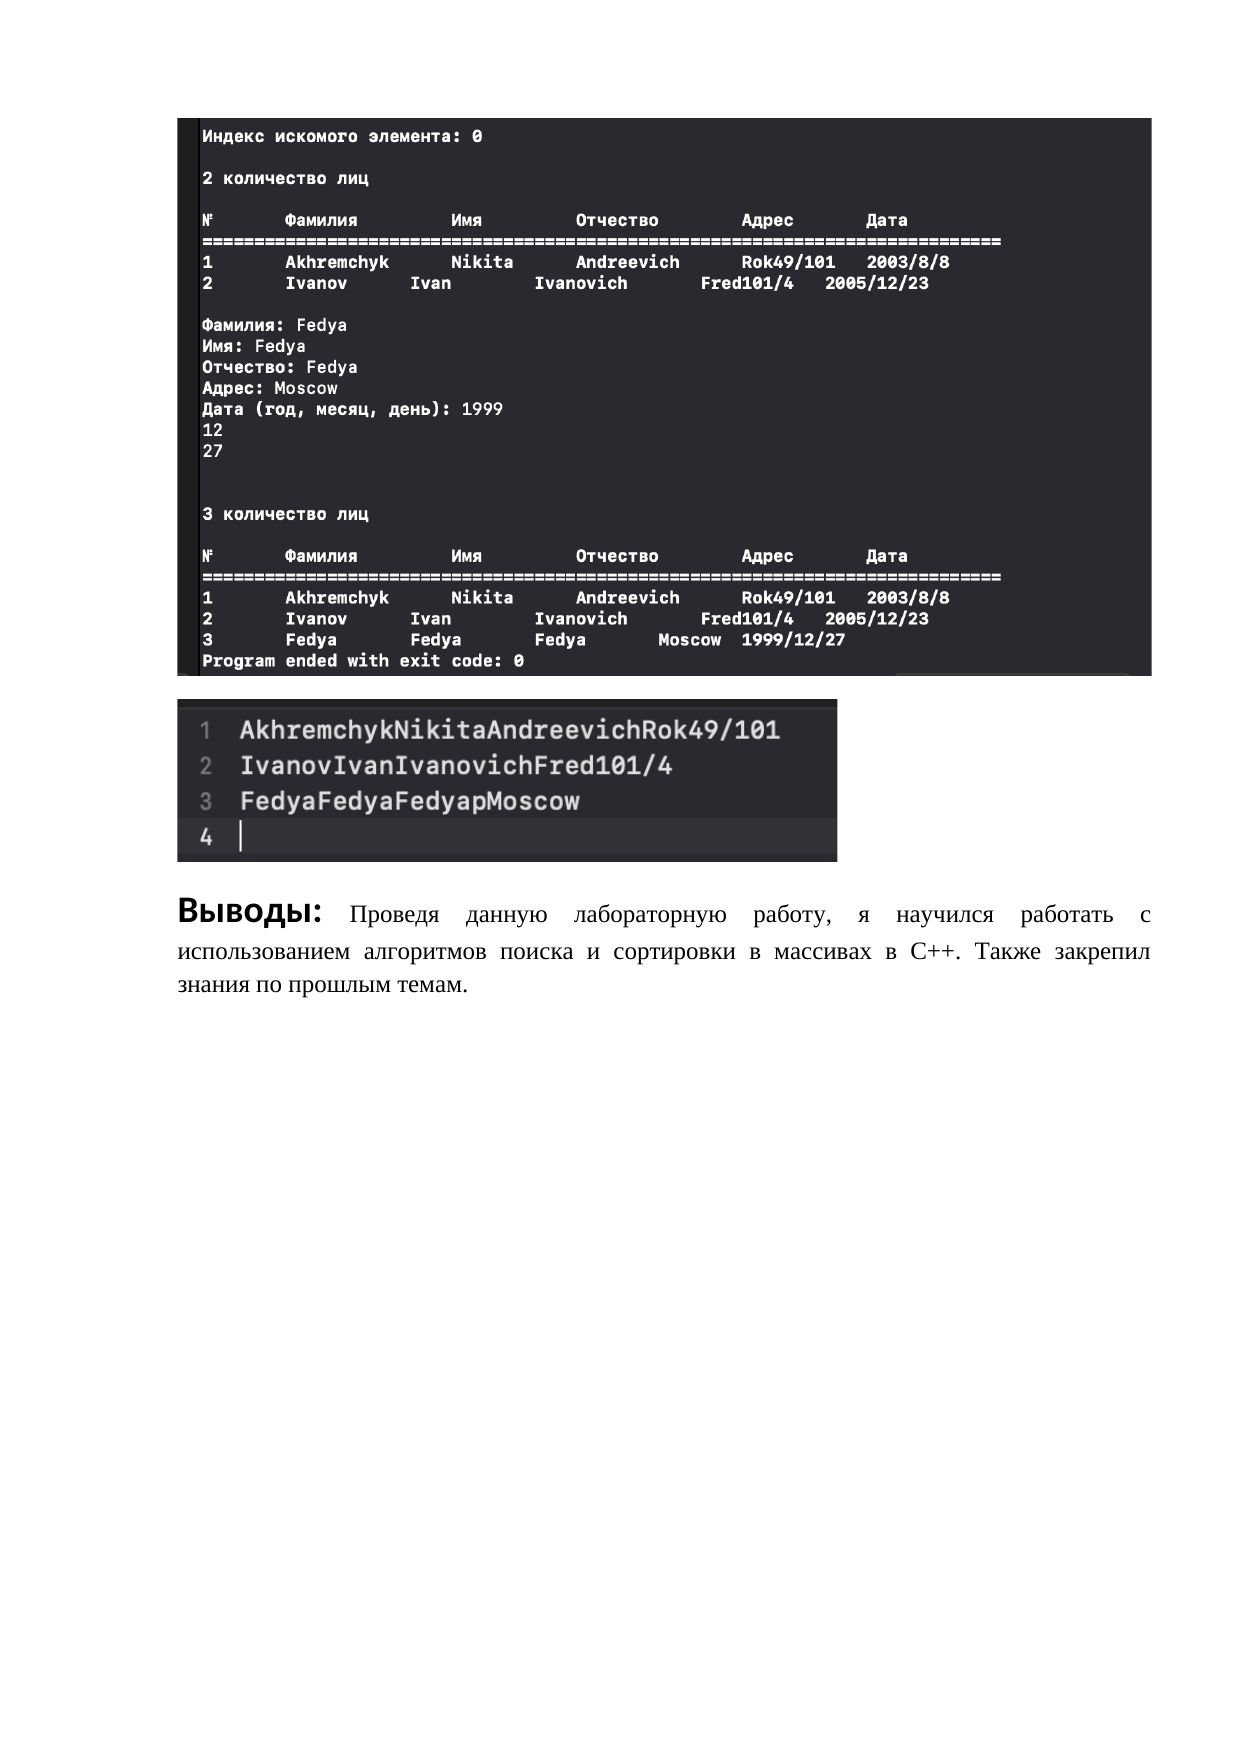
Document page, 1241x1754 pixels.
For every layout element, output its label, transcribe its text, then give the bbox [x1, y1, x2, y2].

picture [177, 699, 838, 862]
picture [177, 118, 1152, 676]
text Выводы: Проведя данную лабораторную работу, я научился работать с использованием алгоритмов поиска и сортировки в массивах в С++. Также закрепил знания по прошлым темам. [177, 886, 1152, 998]
